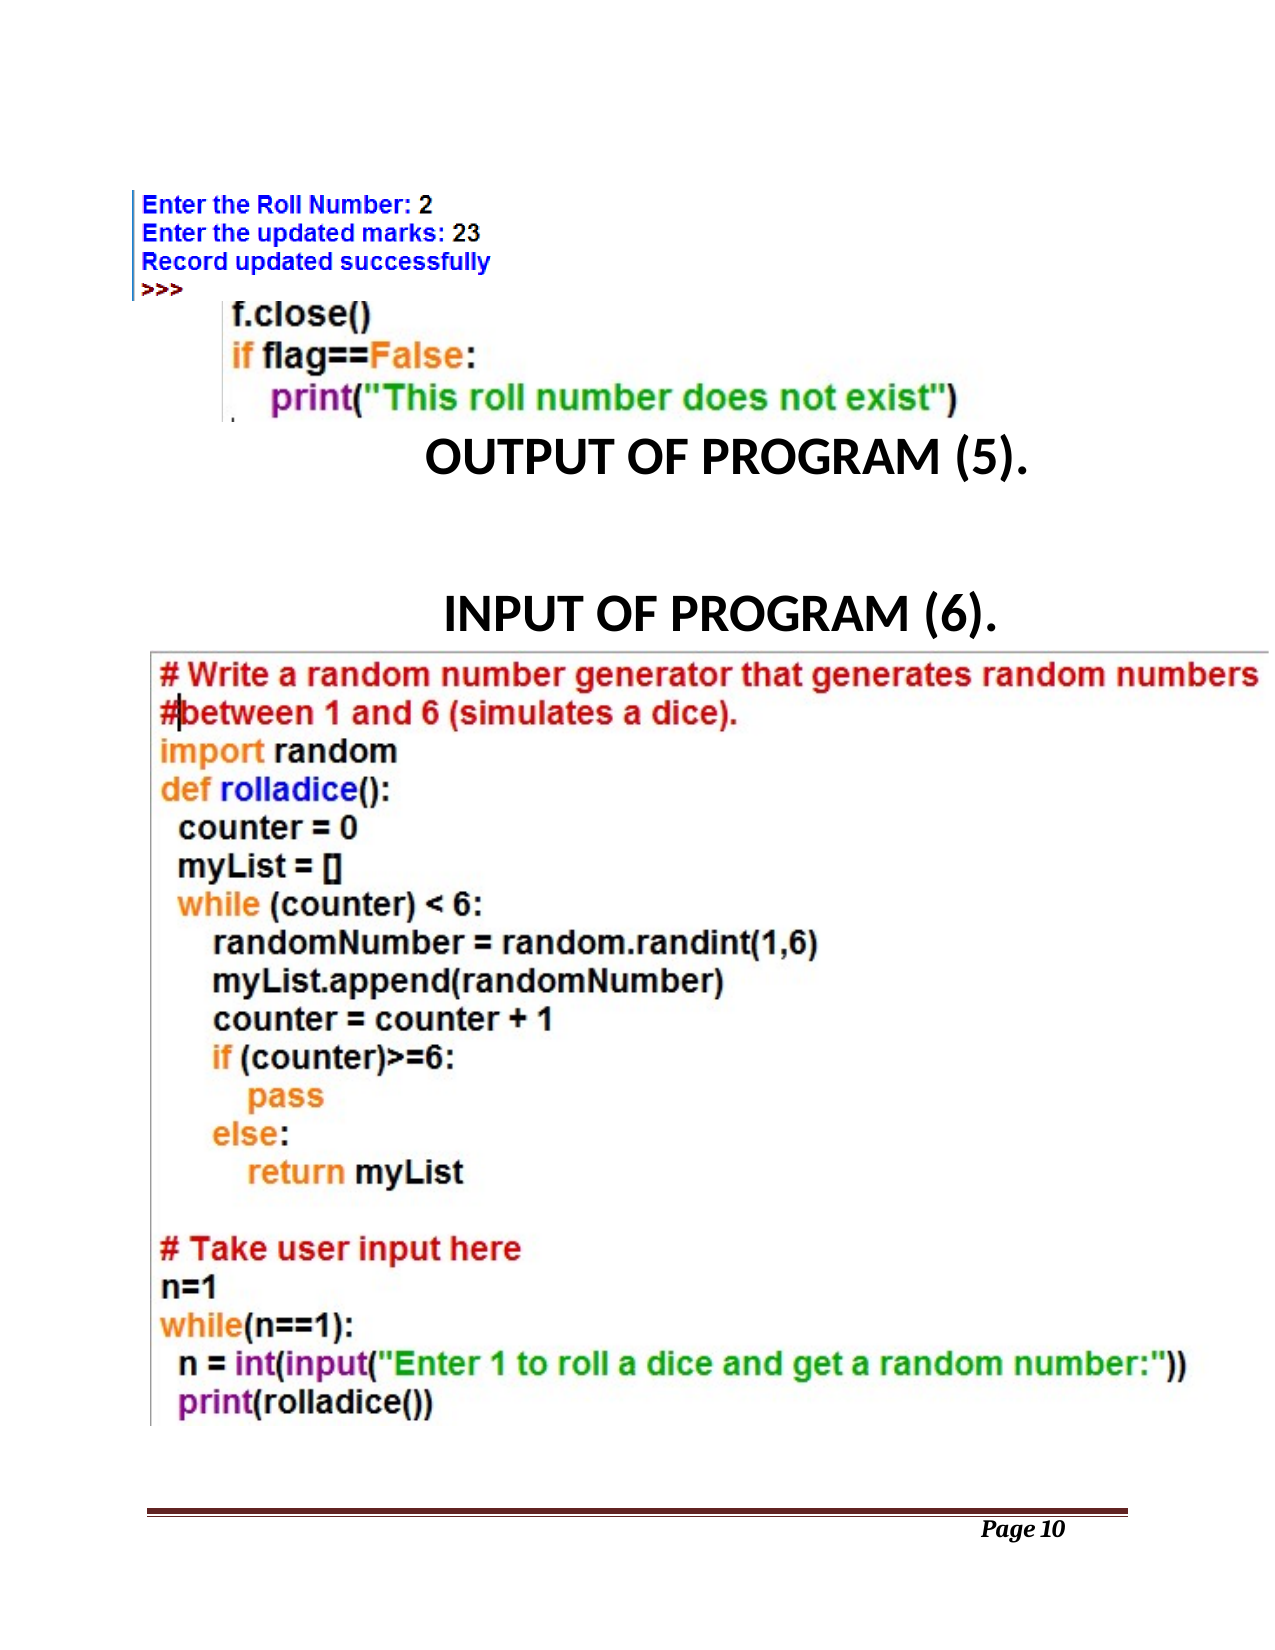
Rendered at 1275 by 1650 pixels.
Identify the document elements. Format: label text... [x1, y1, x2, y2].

picture [150, 650, 1269, 1426]
text OUTPUT OF PROGRAM (5). [132, 422, 1030, 488]
text INPUT OF PROGRAM (6). [132, 579, 999, 645]
picture [131, 189, 1275, 422]
